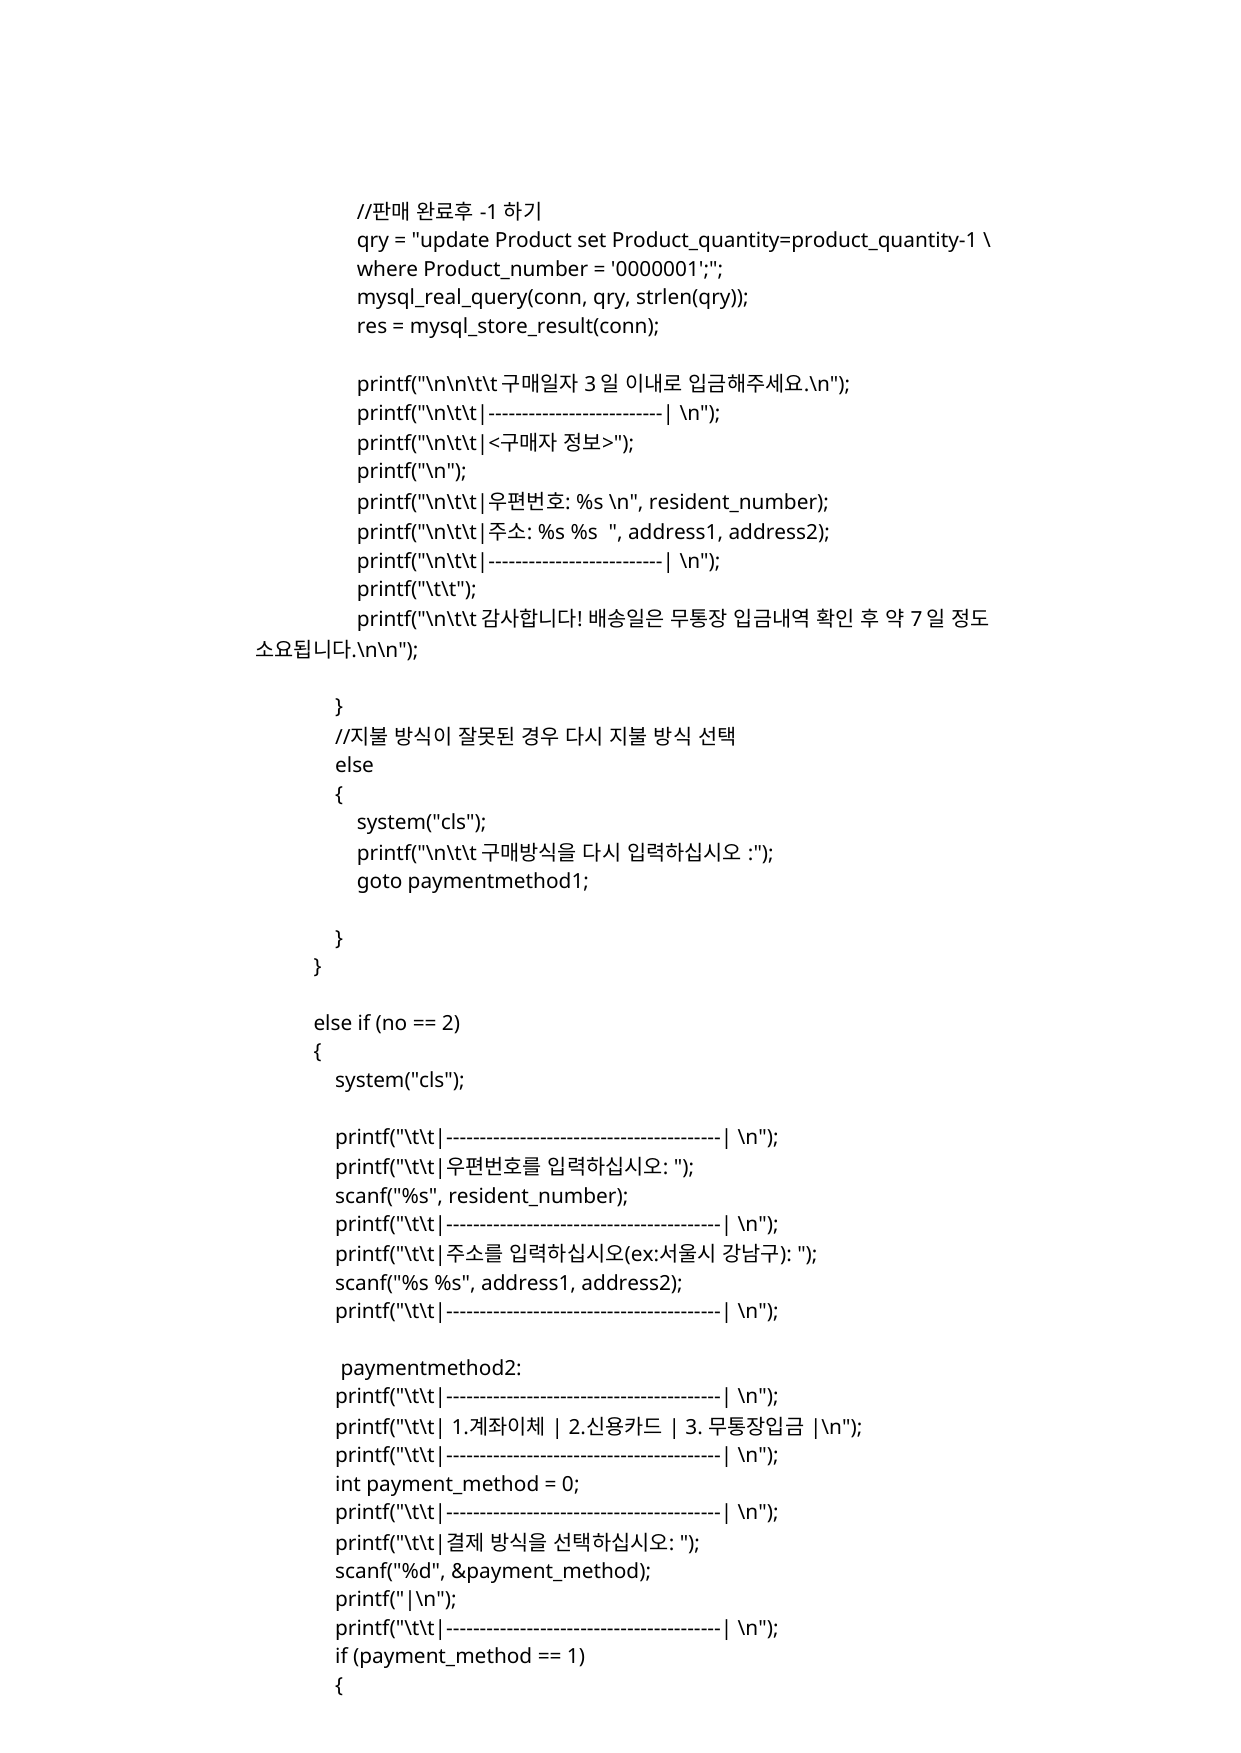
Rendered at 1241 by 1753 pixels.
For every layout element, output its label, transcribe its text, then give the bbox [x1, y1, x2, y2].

list printf("\n\t\t|--------------------------| \n"); [227, 398, 1076, 426]
list printf("\t\t| 1.계좌이체 | 2.신용카드 | 3. 무통장입금 |\n"); [227, 1410, 1076, 1440]
list { [227, 1037, 1076, 1065]
list system("cls"); [227, 807, 1076, 836]
list printf("\t\t|-----------------------------------------| \n"); [227, 1497, 1076, 1526]
list printf("\n\t\t감사합니다! 배송일은 무통장 입금내역 확인 후 약 7일 정도 소요됩니다.\n\n"); [227, 603, 1076, 663]
list goto paymentmethod1; [227, 866, 1076, 894]
list else [227, 750, 1076, 779]
list } [227, 951, 1076, 980]
list paymentmethod2: [227, 1353, 1076, 1382]
list printf("\t\t|-----------------------------------------| \n"); [227, 1382, 1076, 1410]
list } [227, 692, 1076, 720]
list printf("\t\t|-----------------------------------------| \n"); [227, 1613, 1076, 1641]
list printf("\n\t\t|--------------------------| \n"); [227, 546, 1076, 574]
list printf("\t\t|주소를 입력하십시오(ex:서울시 강남구): "); [227, 1238, 1076, 1268]
list system("cls"); [227, 1065, 1076, 1093]
list { [227, 779, 1076, 807]
list scanf("%d", &payment_method); [227, 1556, 1076, 1584]
list mysql_real_query(conn, qry, strlen(qry)); [227, 282, 1076, 311]
list //판매 완료후 -1 하기 [227, 195, 1076, 225]
list printf("|\n"); [227, 1584, 1076, 1613]
list printf("\t\t|결제 방식을 선택하십시오: "); [227, 1526, 1076, 1556]
list printf("\n\t\t|우편번호: %s \n", resident_number); [227, 485, 1076, 515]
list printf("\t\t"); [227, 574, 1076, 603]
list printf("\n\n\t\t구매일자 3일 이내로 입금해주세요.\n"); [227, 368, 1076, 398]
list printf("\t\t|-----------------------------------------| \n"); [227, 1296, 1076, 1325]
list printf("\n\t\t구매방식을 다시 입력하십시오 :"); [227, 836, 1076, 866]
list printf("\n\t\t|주소: %s %s ", address1, address2); [227, 515, 1076, 546]
list scanf("%s", resident_number); [227, 1181, 1076, 1209]
list printf("\t\t|-----------------------------------------| \n"); [227, 1440, 1076, 1469]
list printf("\n\t\t|<구매자 정보>"); [227, 426, 1076, 457]
list printf("\t\t|-----------------------------------------| \n"); [227, 1209, 1076, 1238]
list } [227, 923, 1076, 951]
list int payment_method = 0; [227, 1469, 1076, 1497]
list //지불 방식이 잘못된 경우 다시 지불 방식 선택 [227, 720, 1076, 750]
list printf("\t\t|-----------------------------------------| \n"); [227, 1122, 1076, 1150]
list scanf("%s %s", address1, address2); [227, 1268, 1076, 1296]
list where Product_number = '0000001';"; [227, 254, 1076, 282]
list res = mysql_store_result(conn); [227, 311, 1076, 339]
list else if (no == 2) [227, 1008, 1076, 1037]
list printf("\n"); [227, 457, 1076, 485]
list if (payment_method == 1) [227, 1641, 1076, 1670]
list { [227, 1670, 1076, 1698]
list qry = "update Product set Product_quantity=product_quantity-1 \ [227, 225, 1076, 254]
list printf("\t\t|우편번호를 입력하십시오: "); [227, 1150, 1076, 1181]
